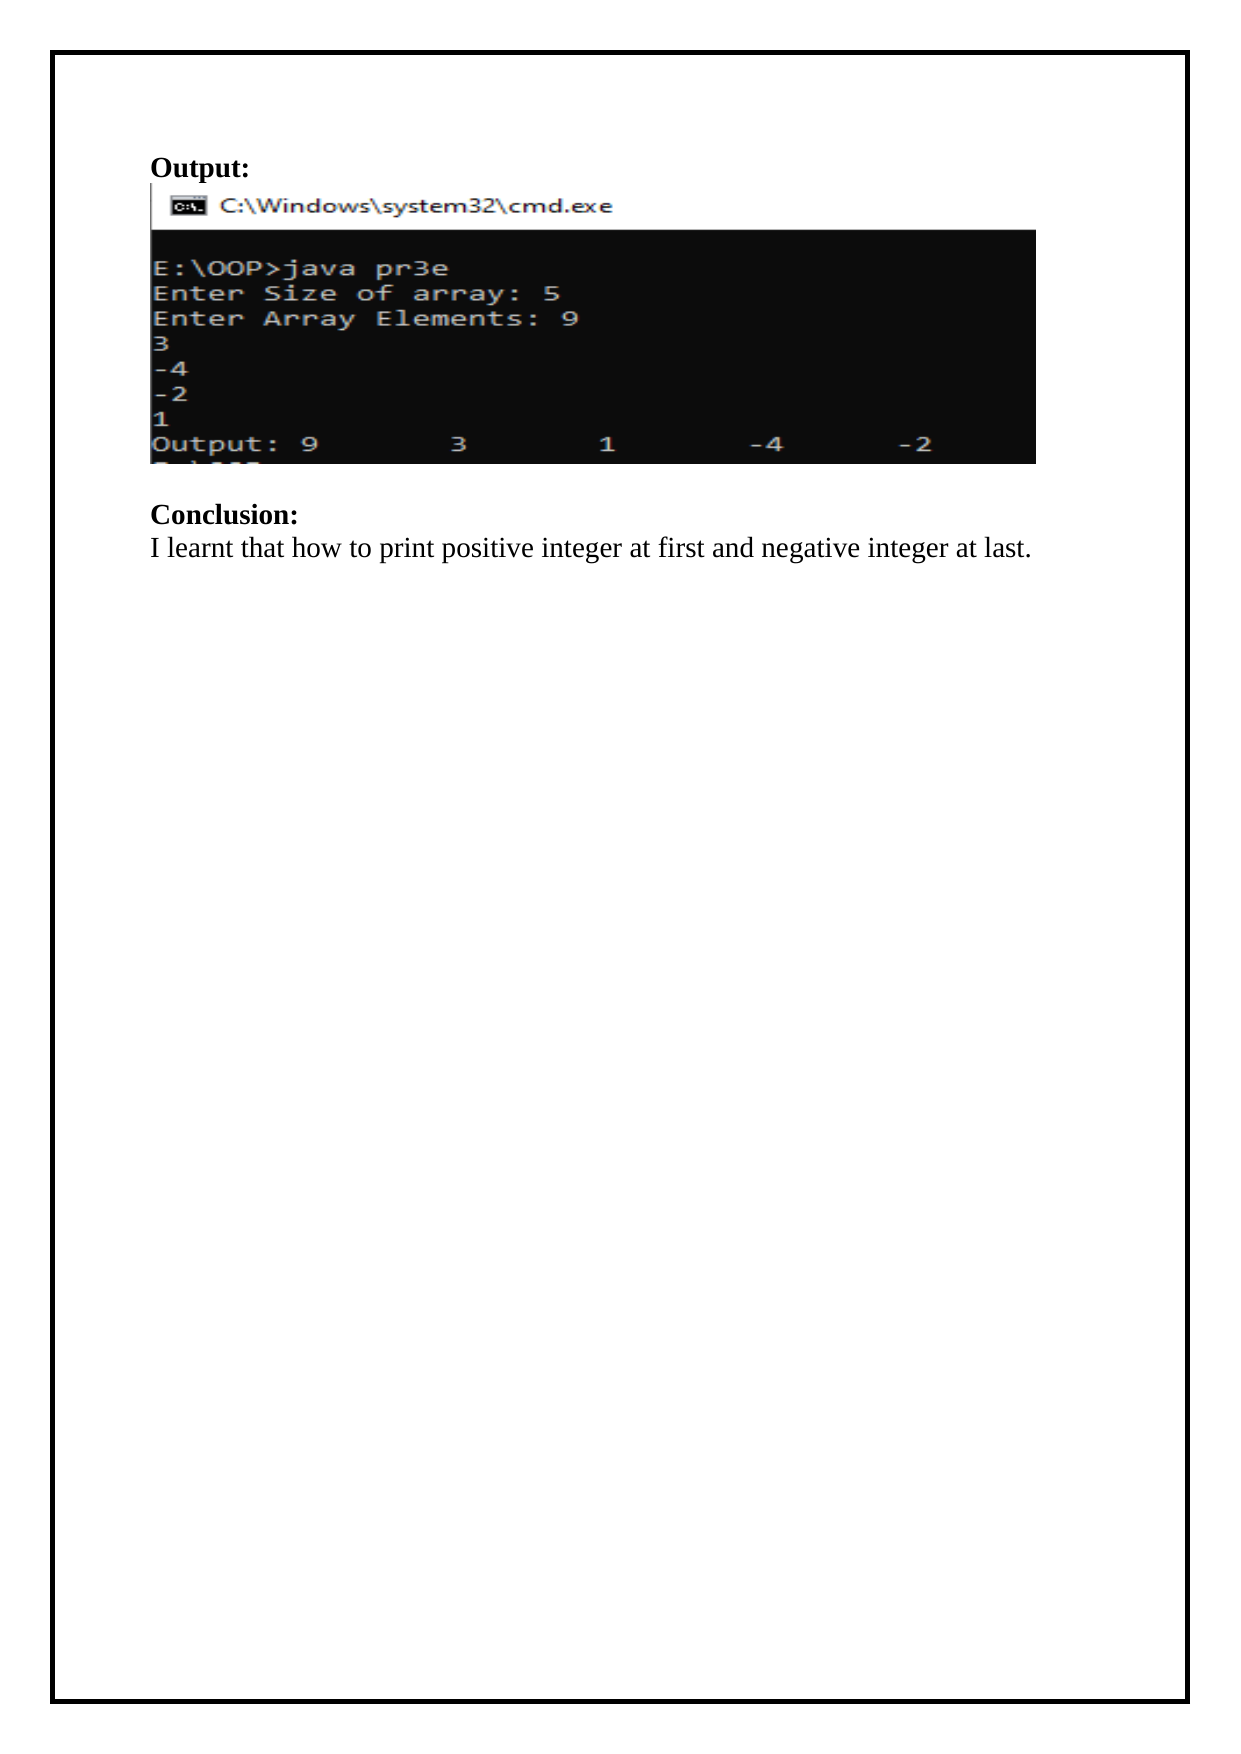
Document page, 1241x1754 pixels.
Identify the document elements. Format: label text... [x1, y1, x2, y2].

text Conclusion: [150, 497, 1090, 530]
picture [150, 183, 1036, 464]
text Output: [150, 150, 1090, 183]
text I learnt that how to print positive integer at first and negative integer at last. [150, 530, 1090, 564]
